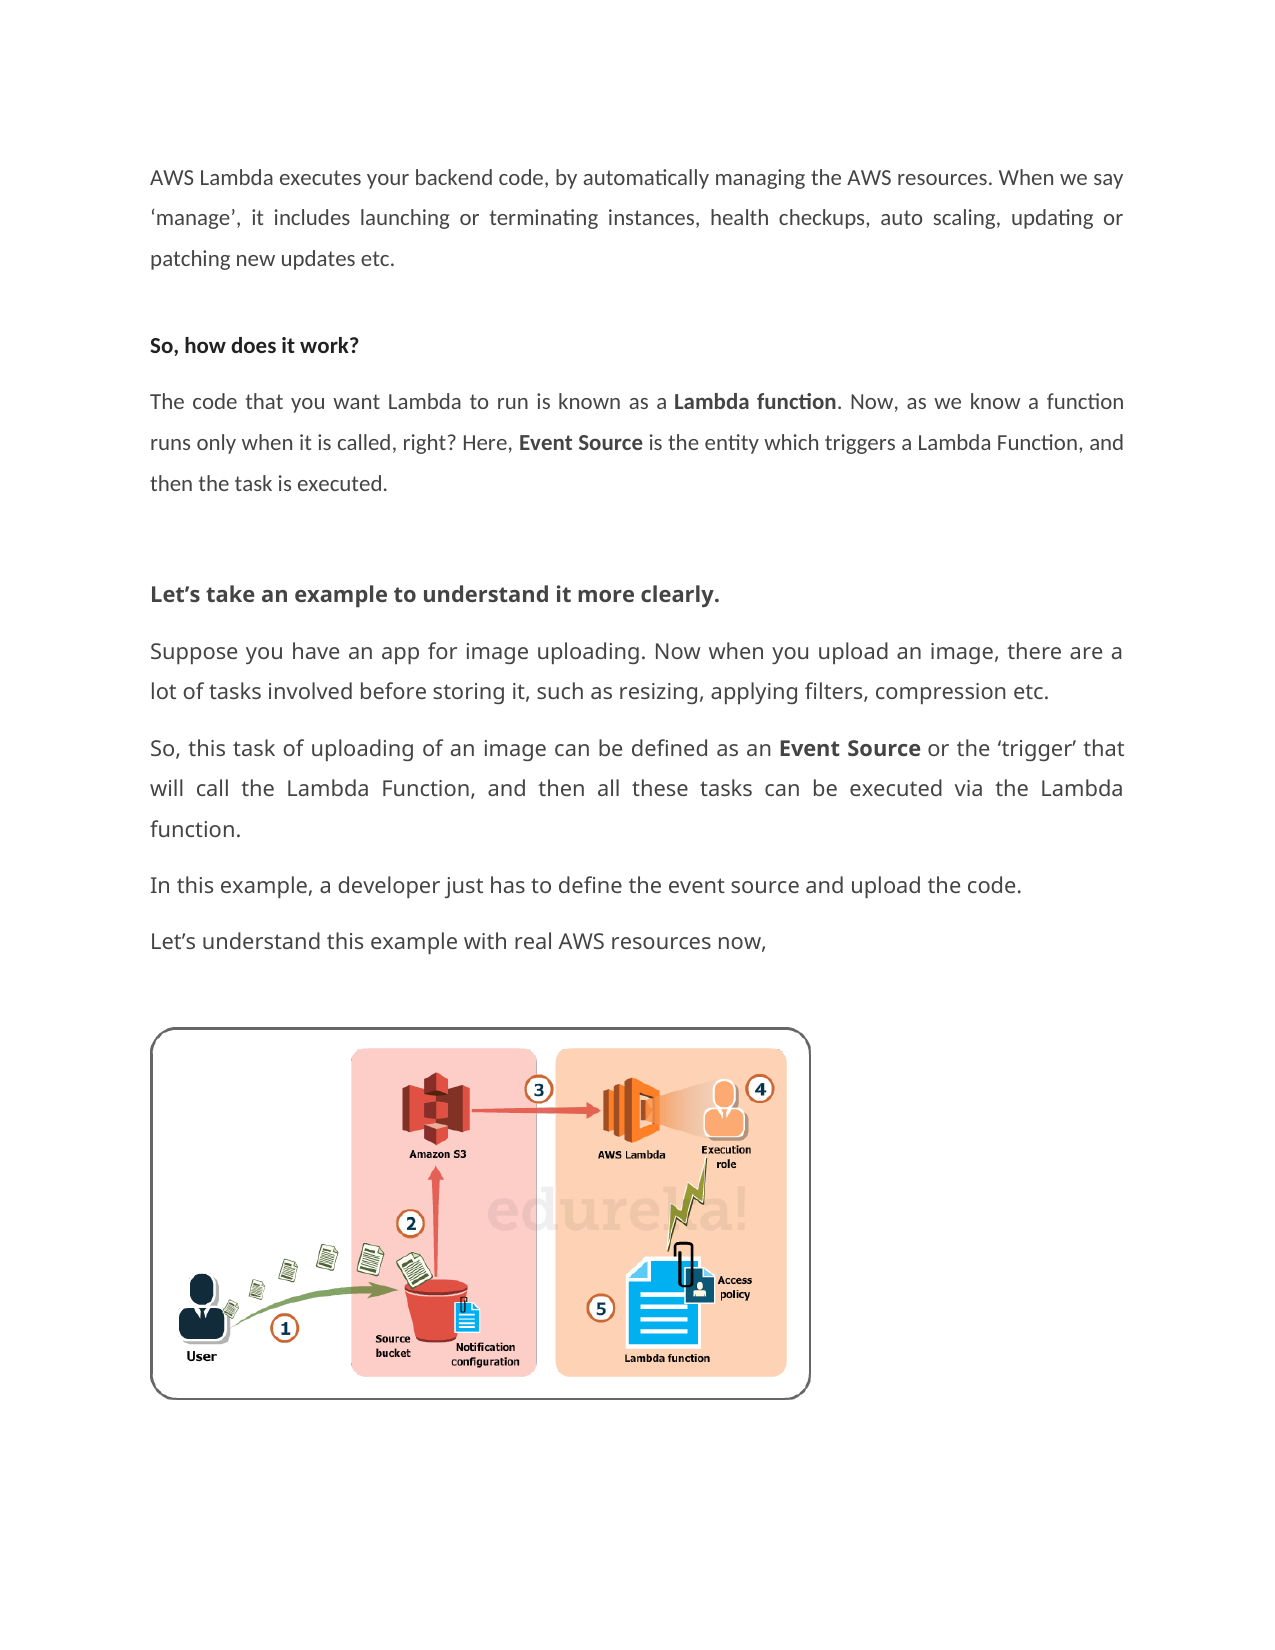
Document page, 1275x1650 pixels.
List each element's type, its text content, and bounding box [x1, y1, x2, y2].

text AWS Lambda executes your backend code, by automatically managing the AWS resources. When we say ‘manage’, it includes launching or terminating instances, health checkups, auto scaling, updating or patching new updates etc. [150, 150, 1125, 272]
picture [150, 1027, 811, 1400]
text Let’s understand this example with real AWS resources now, [150, 915, 1125, 956]
text So, this task of uploading of an image can be defined as an Event Source or the ‘trigger’ that will call the Lambda Function, and then all these tasks can be executed via the Lambda function. [150, 722, 1125, 843]
text In this example, a developer just has to define the event source and upload the code. [150, 859, 1125, 900]
subtitle So, how does it work? [150, 331, 1125, 359]
text The code that you want Lambda to run is known as a Lambda function. Now, as we know a function runs only when it is called, right? Here, Event Source is the entity which triggers a Lambda Function, and then the task is executed. [150, 375, 1125, 497]
text Let’s take an example to understand it more clearly. [150, 568, 1125, 609]
text Suppose you have an app for image uploading. Now when you upload an image, there are a lot of tasks involved before storing it, such as resizing, applying filters, compression etc. [150, 625, 1125, 706]
